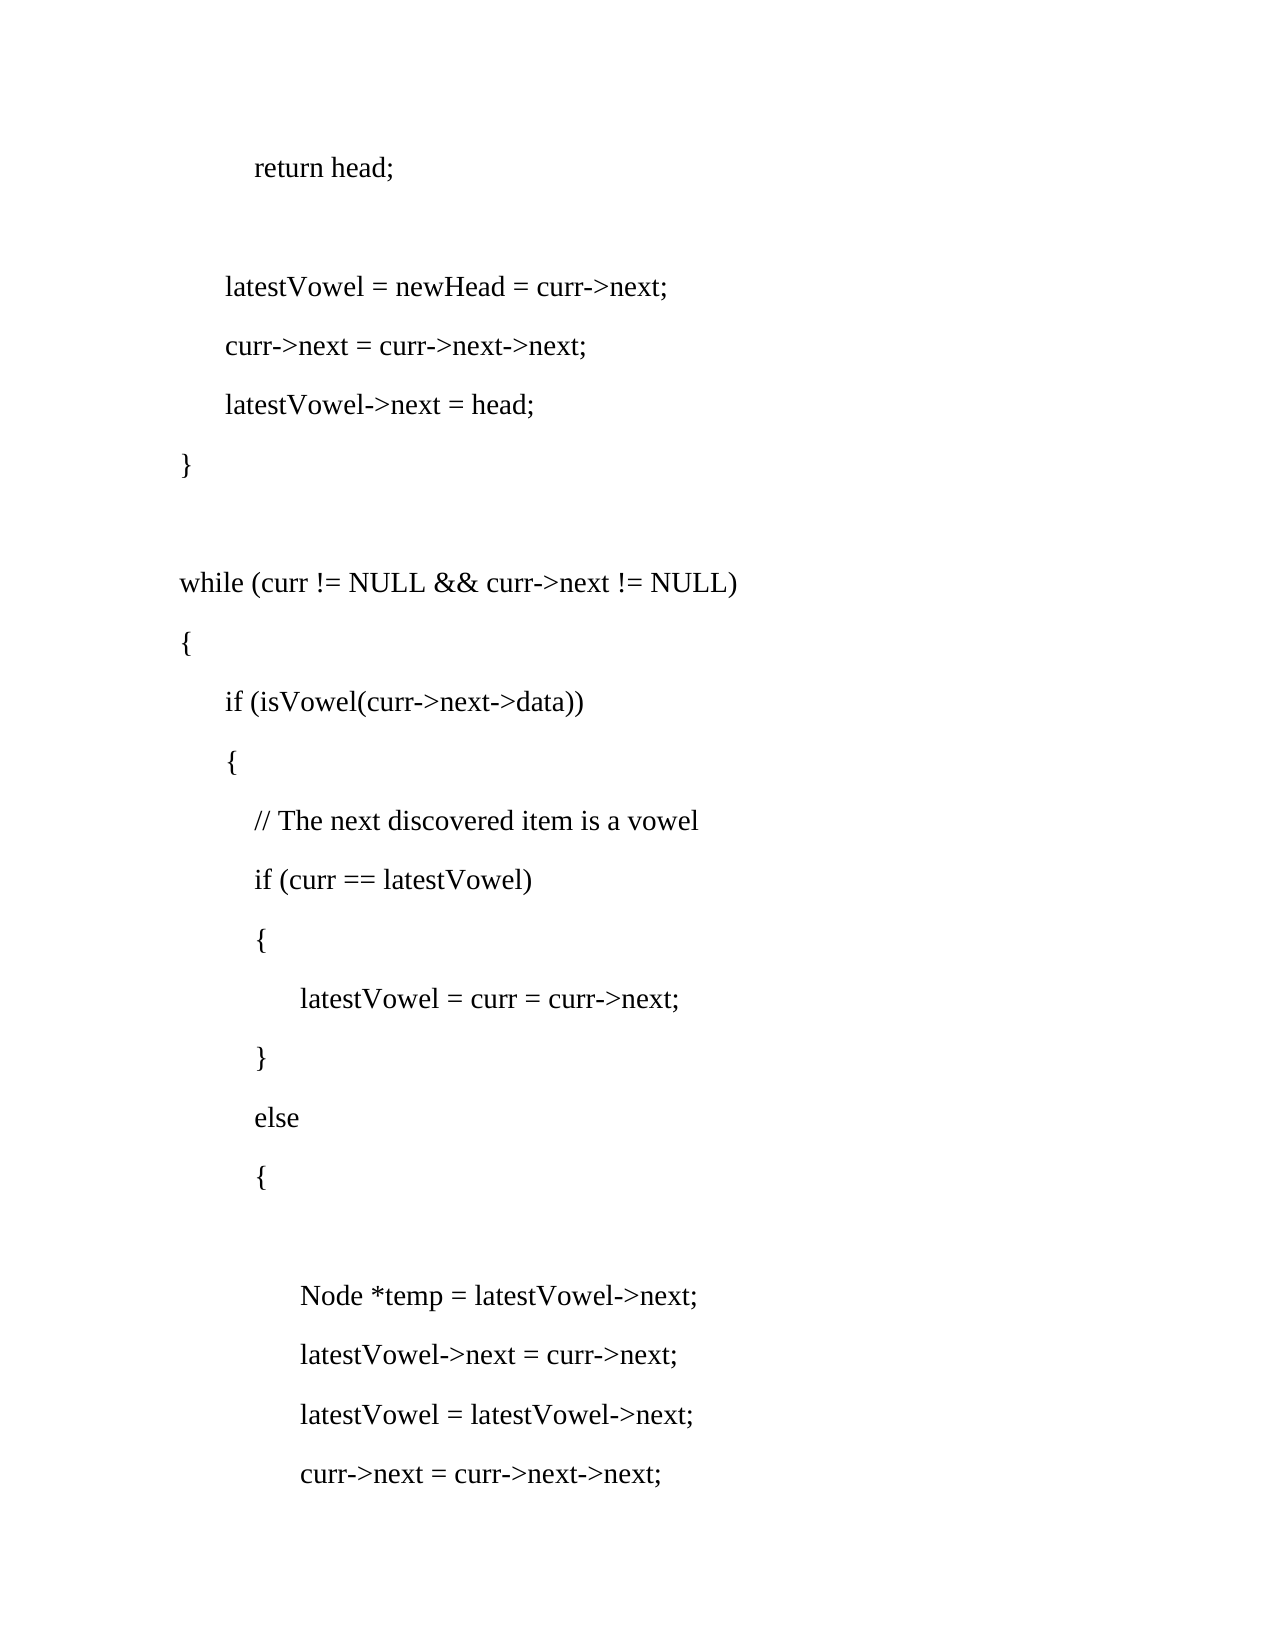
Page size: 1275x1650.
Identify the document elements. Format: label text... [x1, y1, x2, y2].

text { [150, 922, 1125, 955]
text latestVowel = curr = curr->next; [150, 981, 1125, 1015]
text latestVowel->next = head; [150, 387, 1125, 421]
text { [150, 1159, 1125, 1193]
text return head; [150, 150, 1125, 183]
text } [150, 1041, 1125, 1074]
text latestVowel->next = curr->next; [150, 1337, 1125, 1371]
text latestVowel = latestVowel->next; [150, 1397, 1125, 1430]
text if (curr == latestVowel) [150, 862, 1125, 896]
text { [150, 625, 1125, 658]
text Node *temp = latestVowel->next; [150, 1278, 1125, 1312]
text // The next discovered item is a vowel [150, 803, 1125, 837]
text curr->next = curr->next->next; [150, 328, 1125, 362]
text else [150, 1100, 1125, 1133]
text } [150, 447, 1125, 480]
text latestVowel = newHead = curr->next; [150, 269, 1125, 302]
text if (isVowel(curr->next->data)) [150, 684, 1125, 718]
text curr->next = curr->next->next; [150, 1456, 1125, 1490]
text while (curr != NULL && curr->next != NULL) [150, 566, 1125, 599]
text { [150, 744, 1125, 777]
